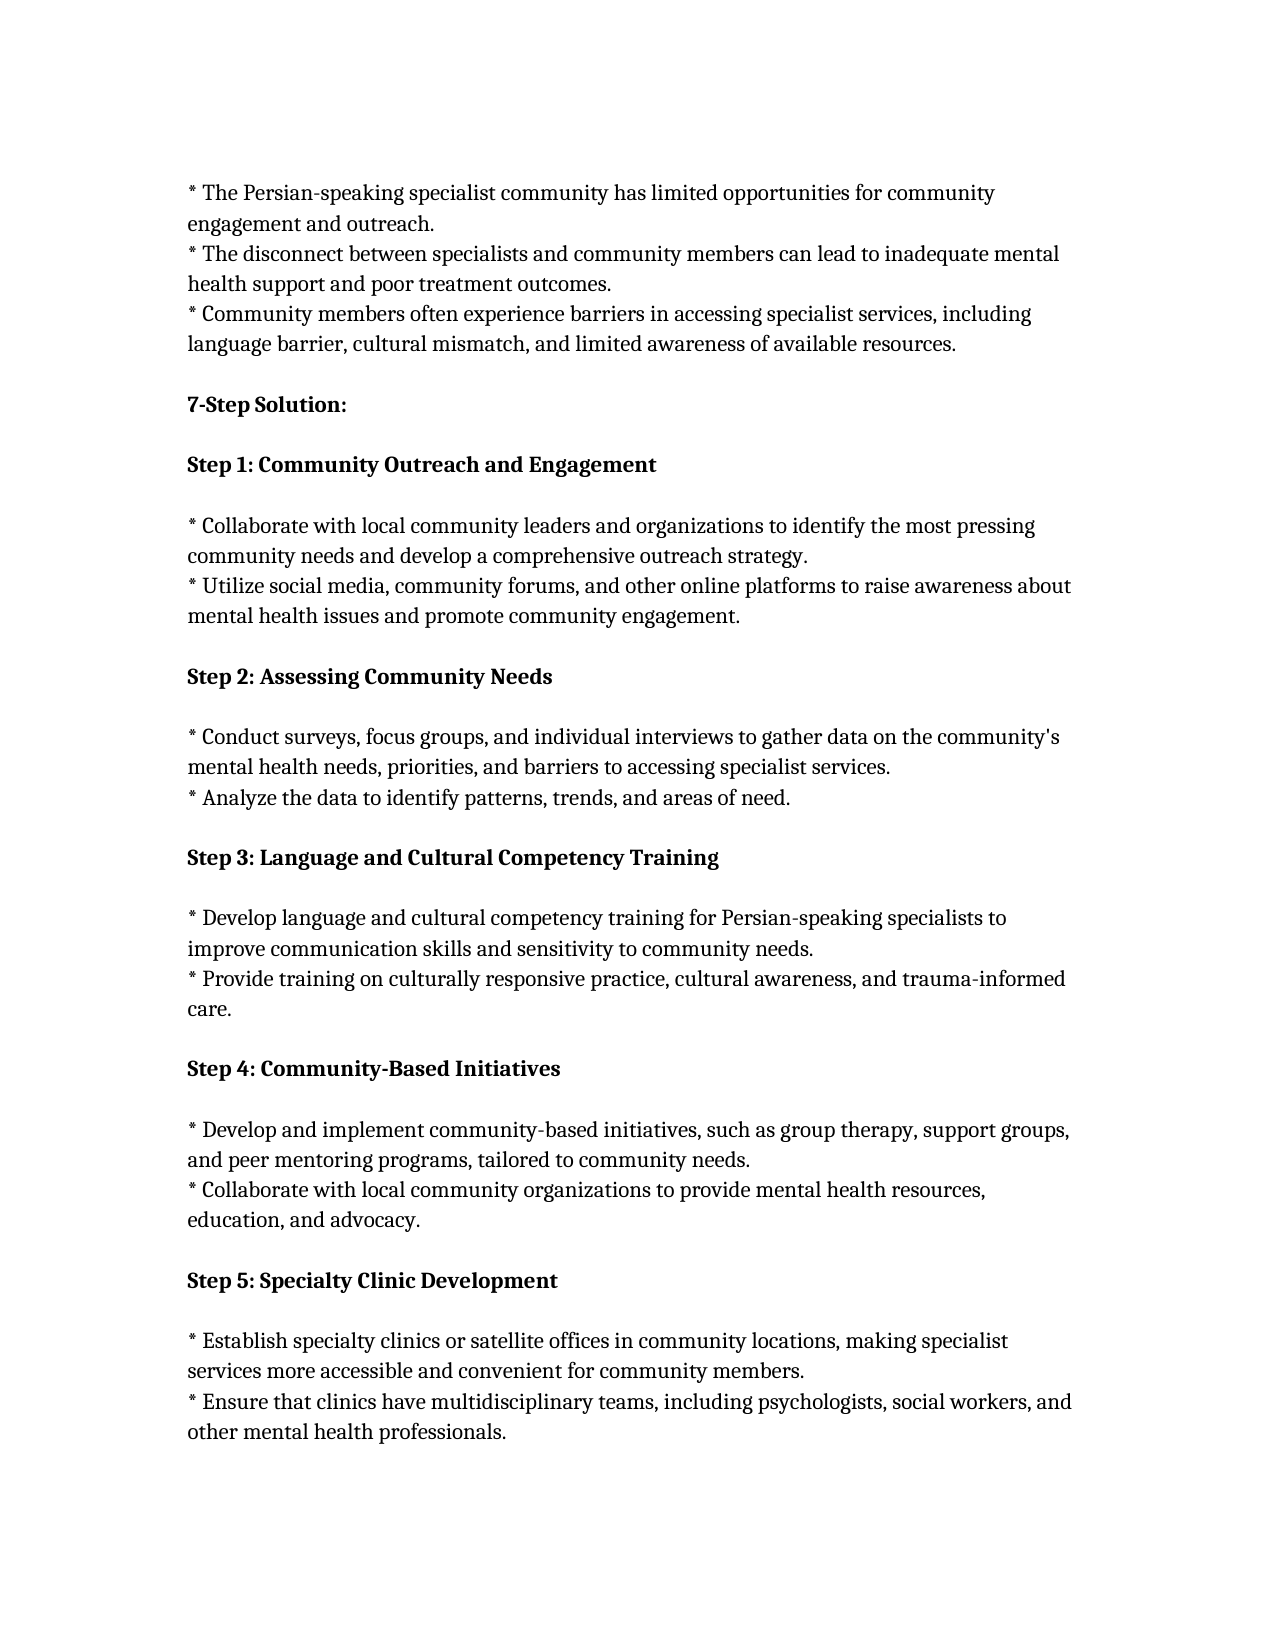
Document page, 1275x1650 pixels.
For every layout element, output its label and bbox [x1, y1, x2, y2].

text [187, 150, 1087, 1475]
